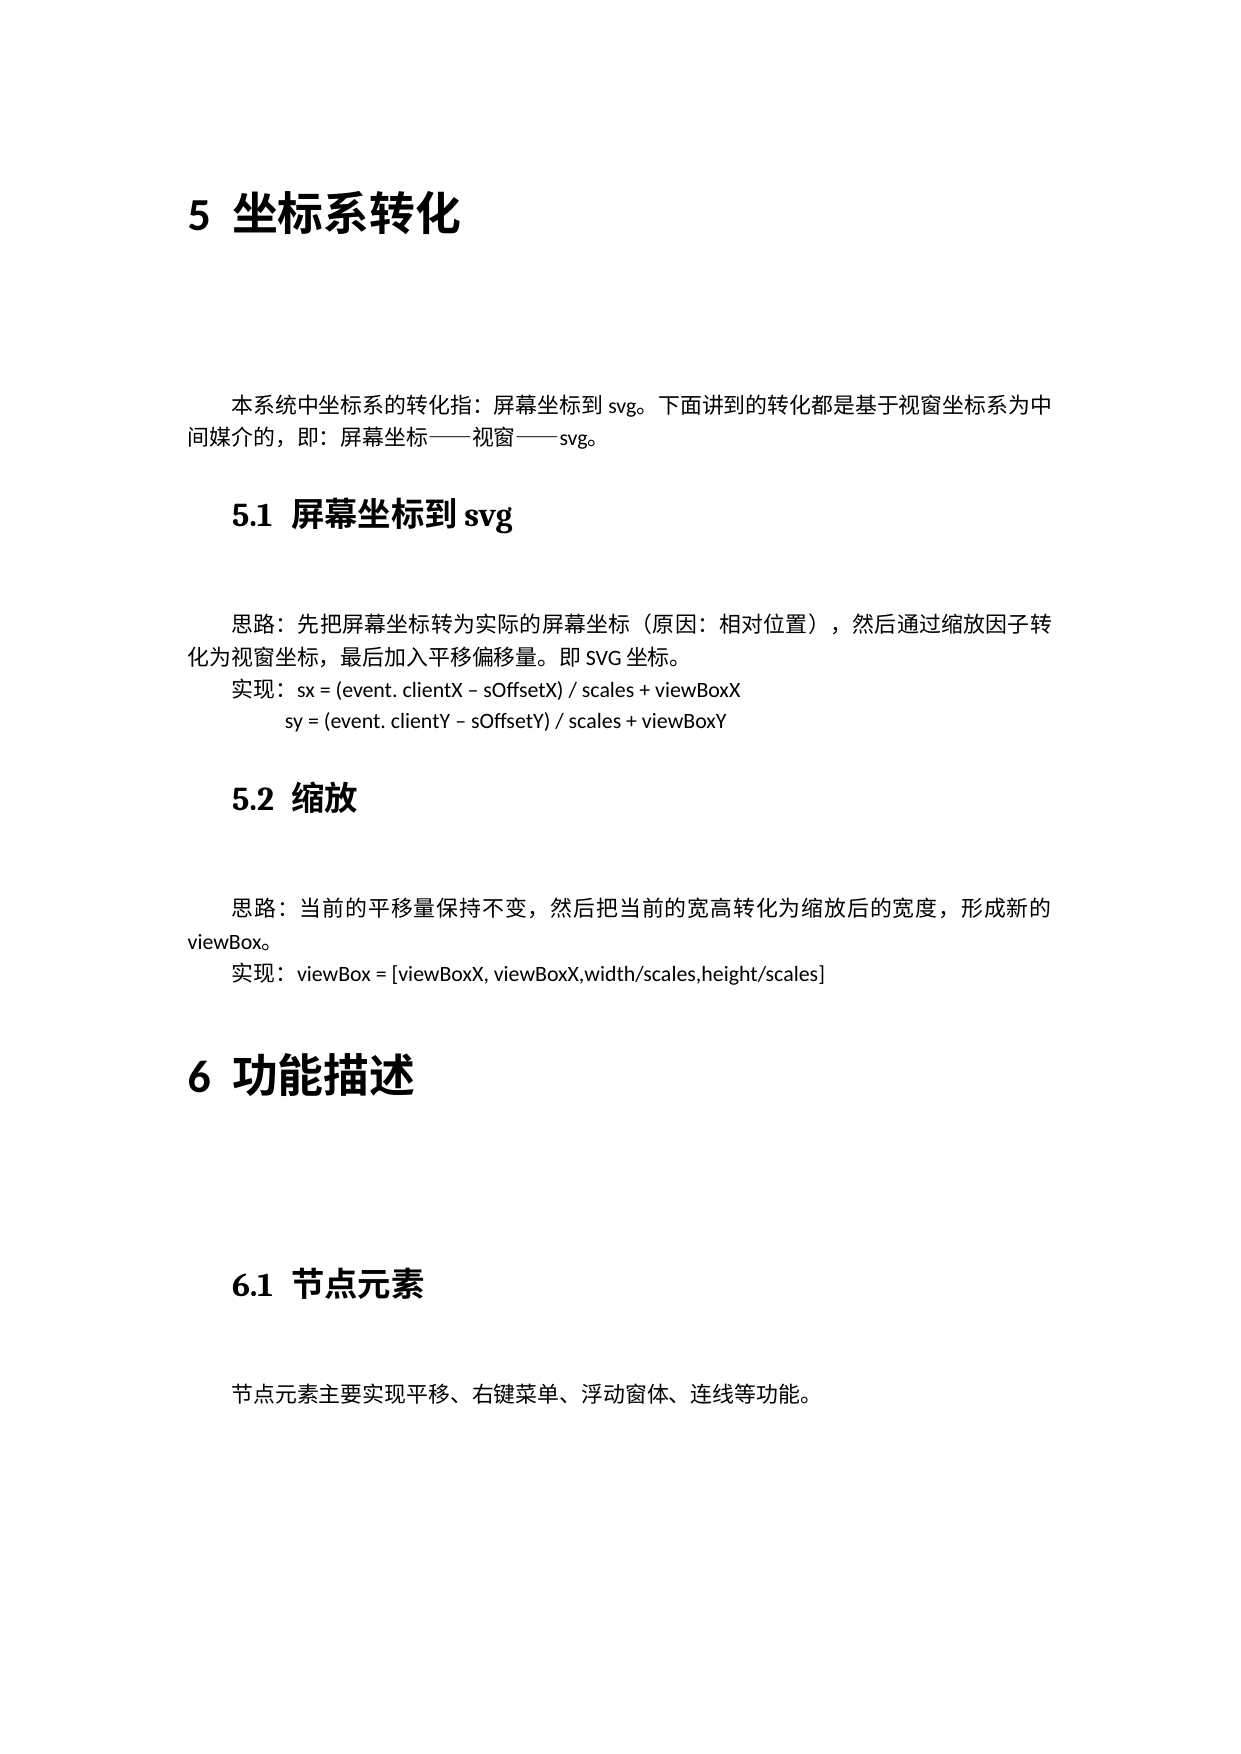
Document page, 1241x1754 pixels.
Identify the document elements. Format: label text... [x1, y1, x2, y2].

subtitle 坐标系转化 [187, 162, 1053, 259]
subtitle 缩放 [232, 764, 1053, 829]
text sy = (event. clientY – sOffsetY) / scales + viewBoxY [187, 704, 1053, 737]
text 思路：先把屏幕坐标转为实际的屏幕坐标（原因：相对位置），然后通过缩放因子转化为视窗坐标，最后加入平移偏移量。即SVG坐标。 [187, 607, 1053, 672]
text 思路：当前的平移量保持不变，然后把当前的宽高转化为缩放后的宽度，形成新的viewBox。 [187, 891, 1053, 956]
text 实现：sx = (event. clientX – sOffsetX) / scales + viewBoxX [187, 672, 1053, 704]
subtitle 屏幕坐标到svg [232, 479, 1053, 544]
text 实现：viewBox = [viewBoxX, viewBoxX,width/scales,height/scales] [187, 956, 1053, 988]
subtitle 功能描述 [187, 1024, 1053, 1121]
text 本系统中坐标系的转化指：屏幕坐标到svg。下面讲到的转化都是基于视窗坐标系为中间媒介的，即：屏幕坐标——视窗——svg。 [187, 387, 1053, 452]
subtitle 节点元素 [232, 1249, 1053, 1314]
text 节点元素主要实现平移、右键菜单、浮动窗体、连线等功能。 [187, 1376, 1053, 1409]
